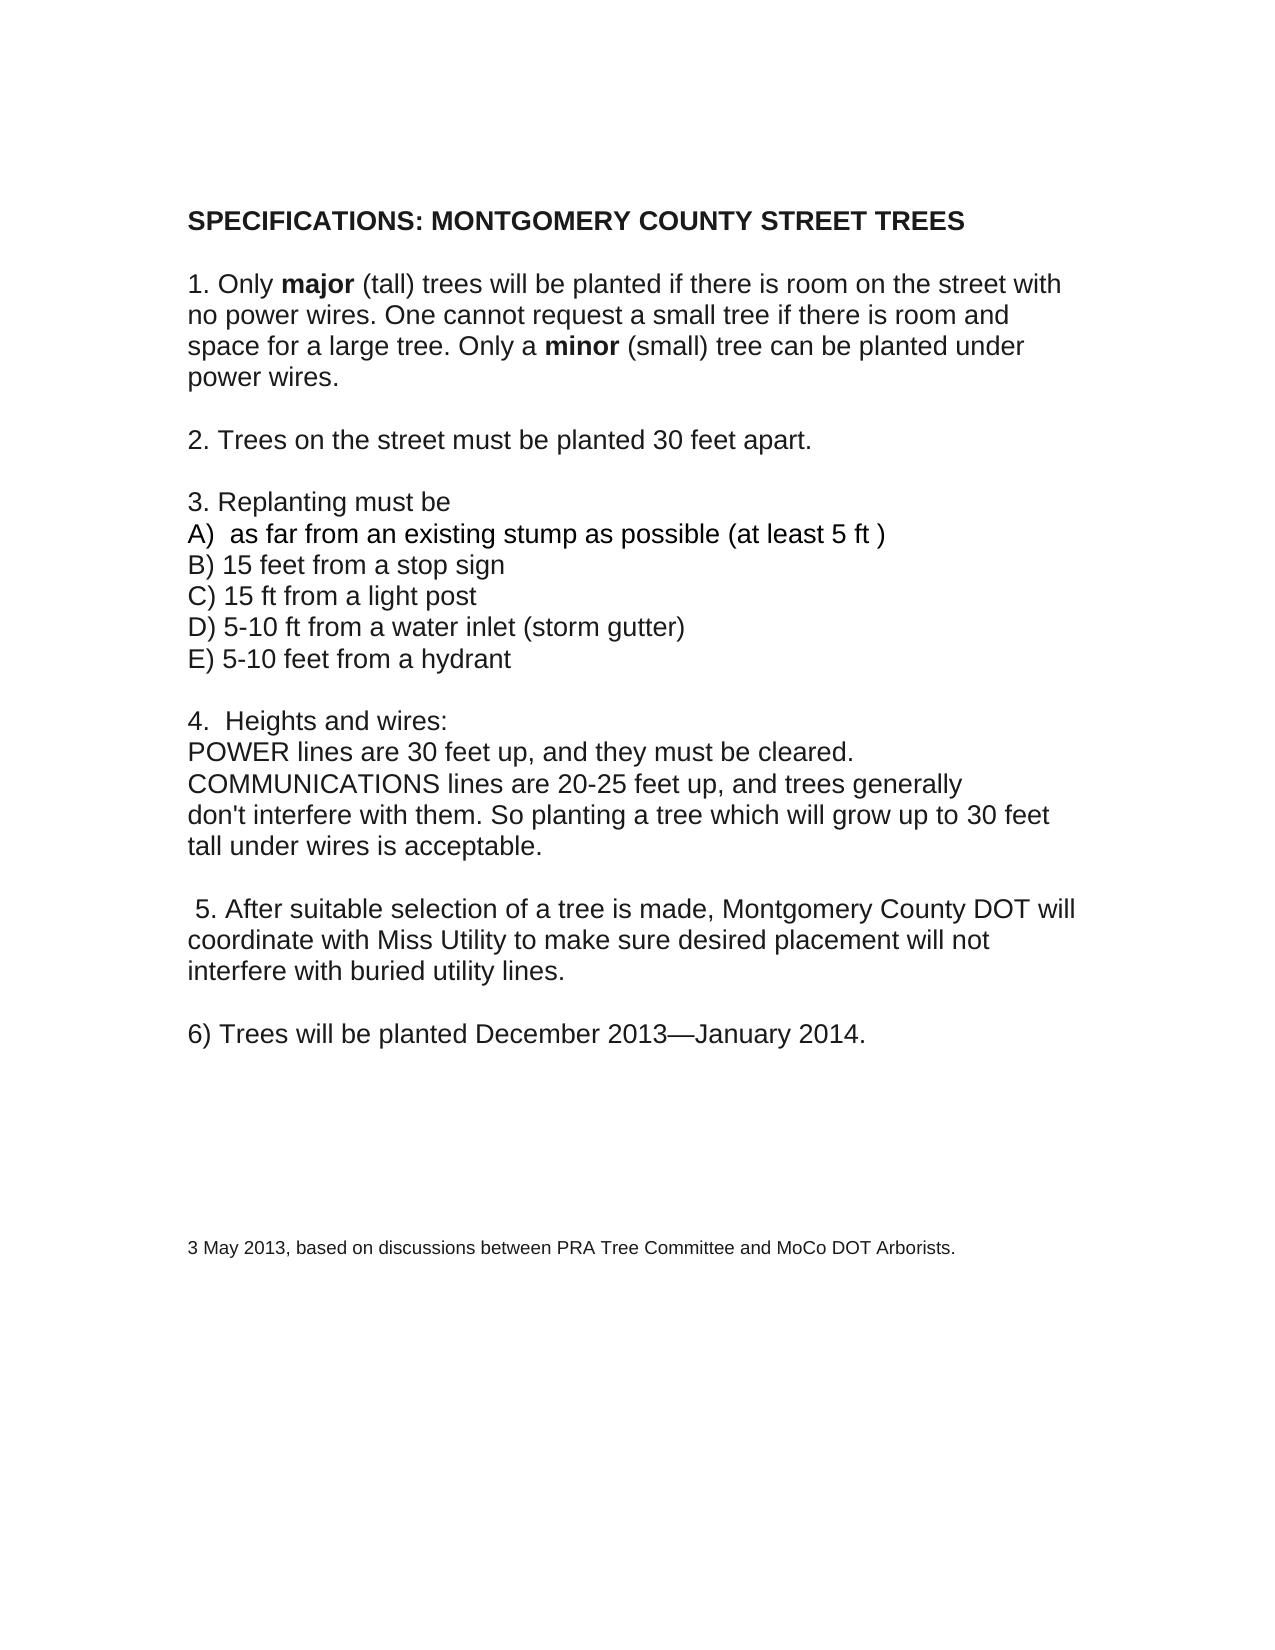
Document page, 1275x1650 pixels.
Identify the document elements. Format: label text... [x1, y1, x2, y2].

text 3. Replanting must be [187, 486, 1087, 518]
text A) as far from an existing stump as possible (at least 5 ft ) [187, 518, 1087, 549]
text 4. Heights and wires: [187, 705, 1087, 736]
text 6) Trees will be planted December 2013—January 2014. [187, 1018, 1087, 1049]
text 2. Trees on the street must be planted 30 feet apart. [187, 424, 1087, 455]
text don't interfere with them. So planting a tree which will grow up to 30 feet tall under wires is acceptable. [187, 799, 1087, 861]
text 5. After suitable selection of a tree is made, Montgomery County DOT will coordinate with Miss Utility to make sure desired placement will not interfere with buried utility lines. [187, 893, 1087, 986]
text B) 15 feet from a stop sign [187, 549, 1087, 580]
text E) 5-10 feet from a hydrant [187, 643, 1087, 674]
text 3 May 2013, based on discussions between PRA Tree Committee and MoCo DOT Arborists. [187, 1236, 1087, 1258]
text SPECIFICATIONS: MONTGOMERY COUNTY STREET TREES [187, 205, 1087, 236]
text D) 5-10 ft from a water inlet (storm gutter) [187, 611, 1087, 643]
text POWER lines are 30 feet up, and they must be cleared. COMMUNICATIONS lines are 20-25 feet up, and trees generally [187, 736, 1087, 799]
text C) 15 ft from a light post [187, 580, 1087, 611]
text 1. Only major (tall) trees will be planted if there is room on the street with no power wires. One cannot request a small tree if there is room and space for a large tree. Only a minor (small) tree can be planted under power wires. [187, 268, 1087, 393]
